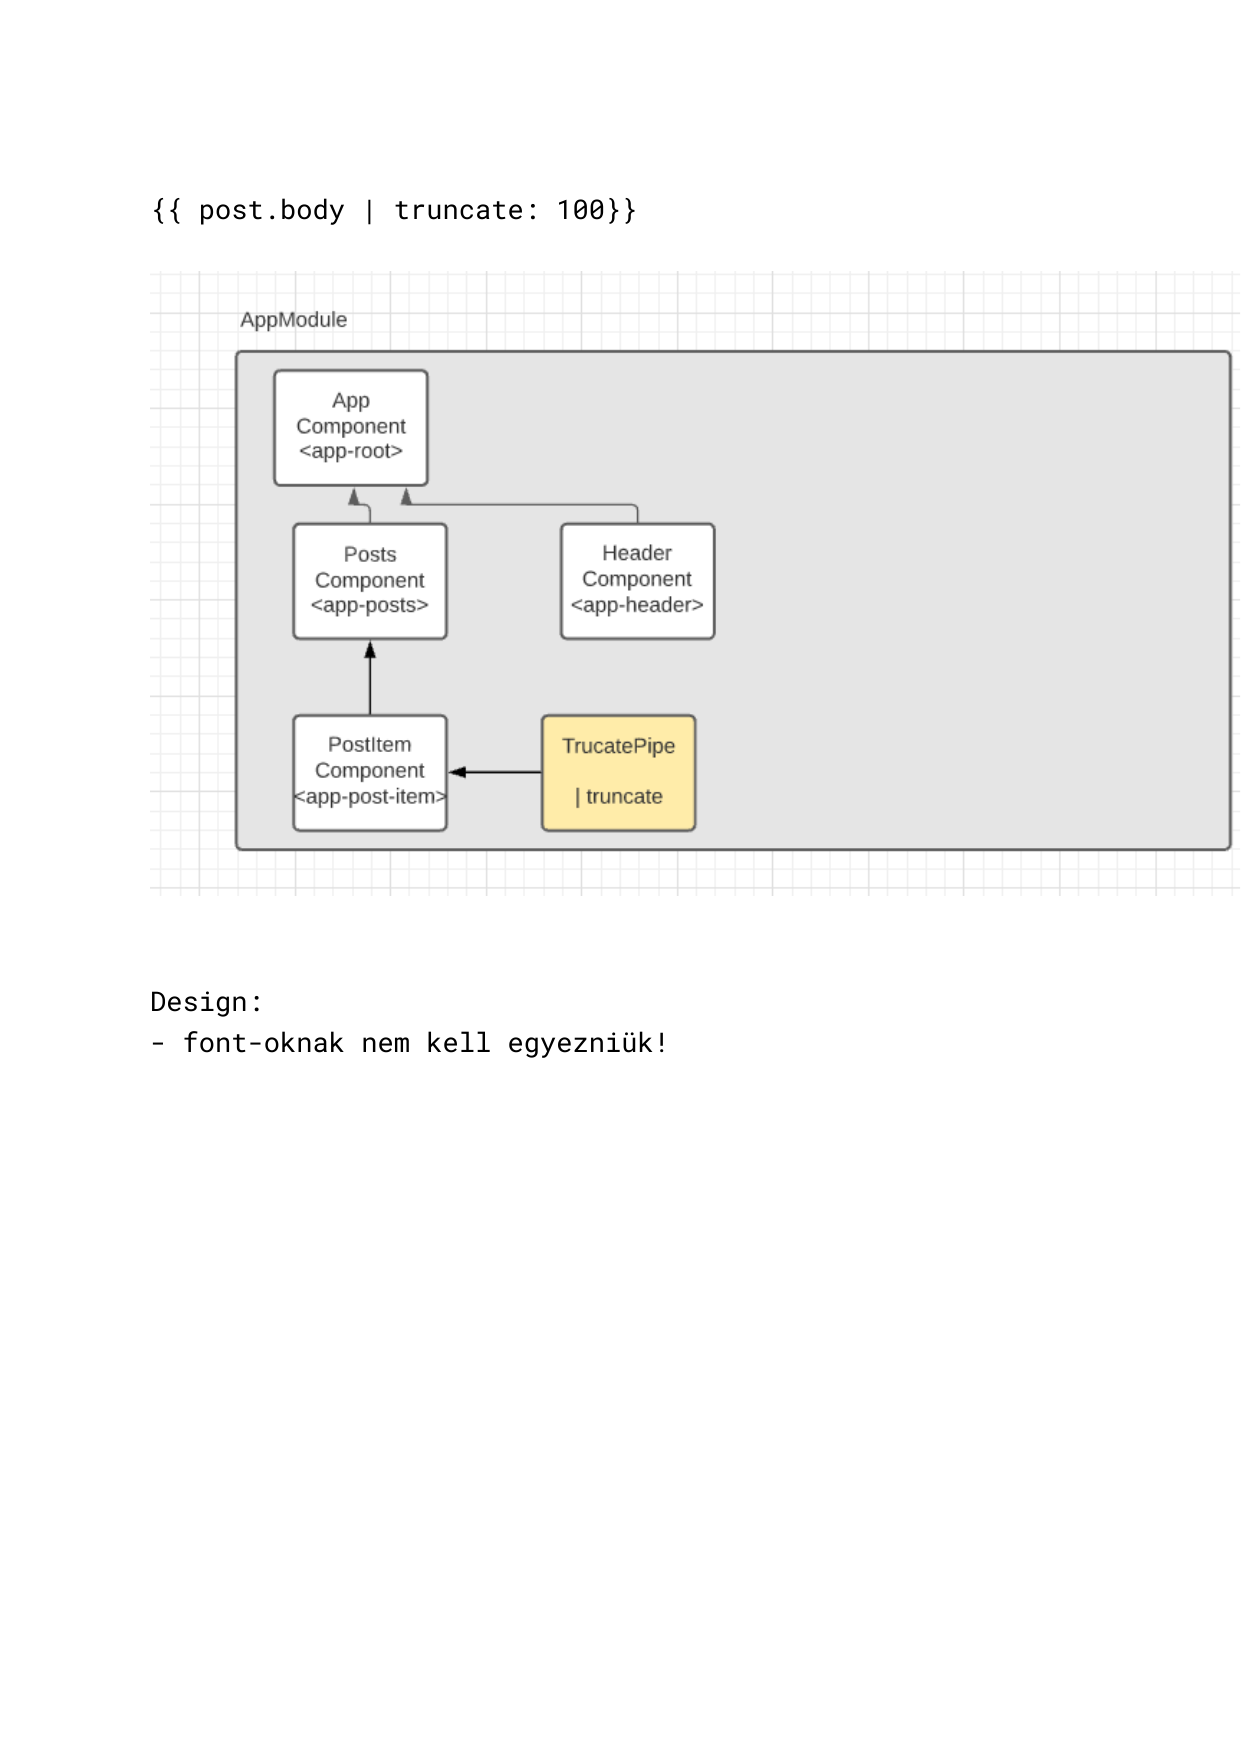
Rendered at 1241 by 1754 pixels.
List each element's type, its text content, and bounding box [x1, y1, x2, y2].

picture [150, 271, 1241, 896]
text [150, 150, 1090, 271]
